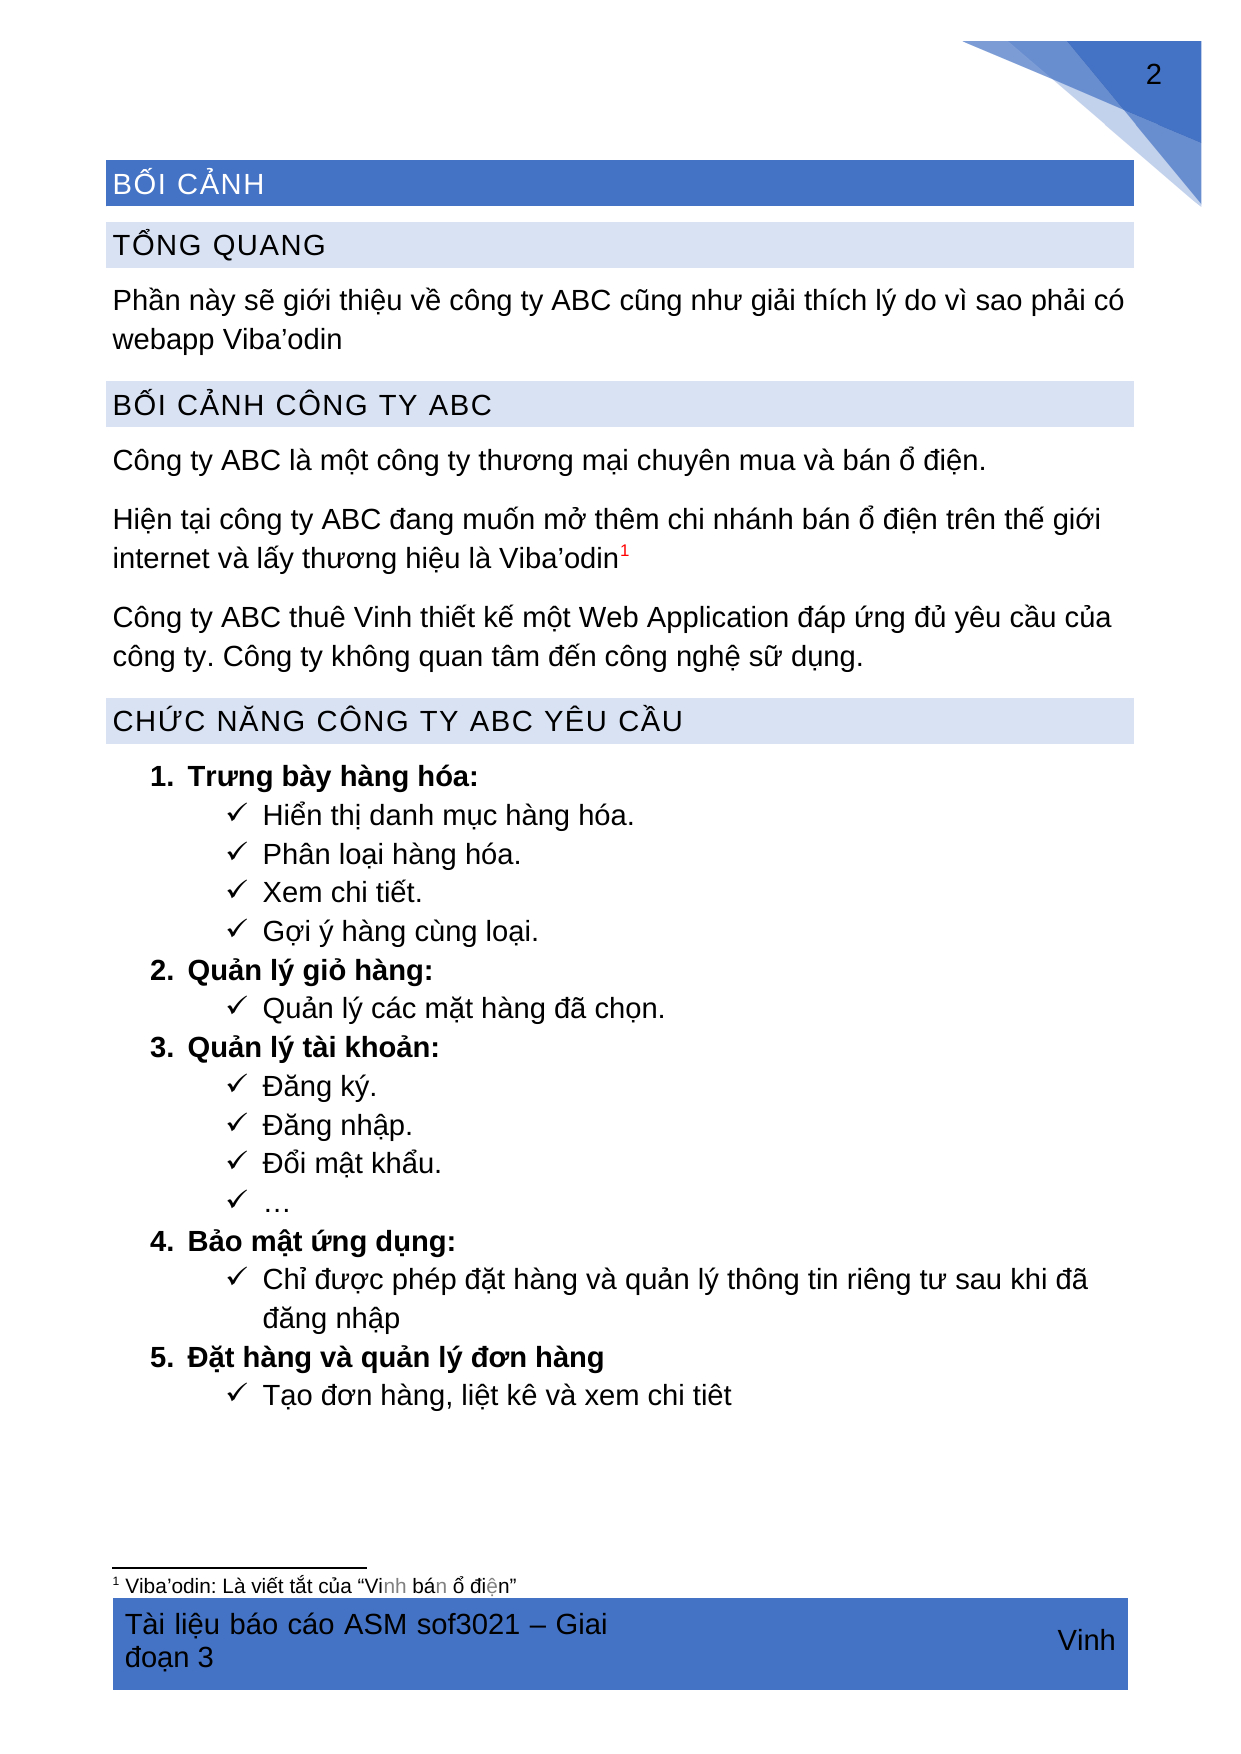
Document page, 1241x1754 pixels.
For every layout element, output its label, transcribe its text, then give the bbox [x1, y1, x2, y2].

subtitle Bối cảnh công ty ABC [113, 388, 1128, 421]
list Quản lý giỏ hàng: [150, 953, 1128, 986]
list Đặt hàng và quản lý đơn hàng [150, 1339, 1128, 1373]
list Bảo mật ứng dụng: [150, 1224, 1128, 1257]
list Đổi mật khẩu. [225, 1146, 1128, 1180]
list Phân loại hàng hóa. [225, 837, 1128, 870]
list Đăng nhập. [225, 1107, 1128, 1141]
list Xem chi tiết. [225, 875, 1128, 909]
text Công ty ABC thuê Vinh thiết kế một Web Application đáp ứng đủ yêu cầu của công ty. Công ty không quan tâm đến công nghệ sữ dụng. [112, 600, 1128, 672]
list Quản lý các mặt hàng đã chọn. [225, 991, 1128, 1025]
list … [225, 1185, 1128, 1219]
list Hiển thị danh mục hàng hóa. [225, 798, 1128, 832]
list Quản lý tài khoản: [150, 1030, 1128, 1064]
list Gợi ý hàng cùng loại. [225, 914, 1128, 948]
text Hiện tại công ty ABC đang muốn mở thêm chi nhánh bán ổ điện trên thế giới internet và lấy thương hiệu là Viba’odin [112, 502, 1128, 574]
text Công ty ABC là một công ty thương mại chuyên mua và bán ổ điện. [112, 443, 1128, 476]
list Đăng ký. [225, 1069, 1128, 1102]
subtitle Chức năng công ty ABC yêu cầu [113, 704, 1128, 738]
list Trưng bày hàng hóa: [150, 759, 1128, 793]
list Tạo đơn hàng, liệt kê và xem chi tiêt [225, 1378, 1128, 1412]
list Chỉ được phép đặt hàng và quản lý thông tin riêng tư sau khi đã đăng nhập [225, 1262, 1128, 1334]
picture [962, 41, 1202, 207]
